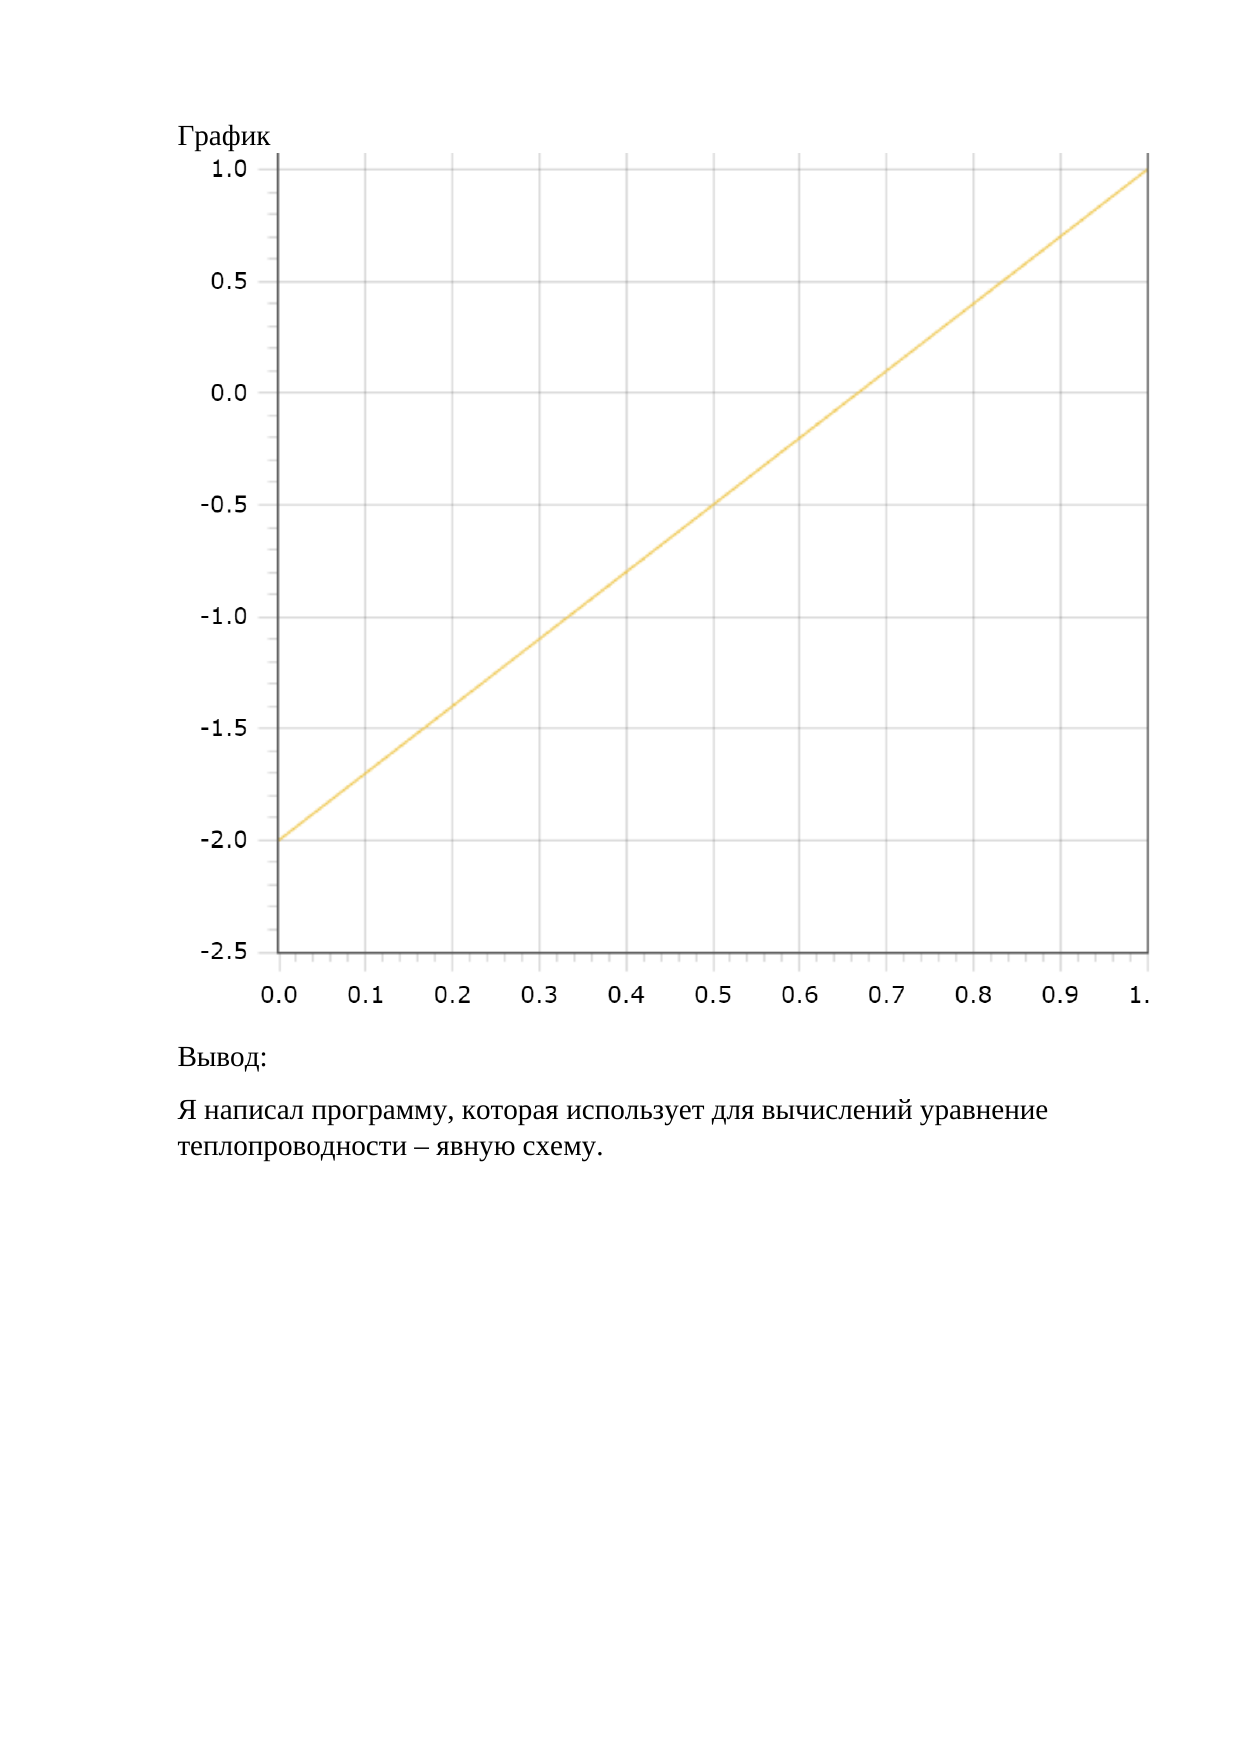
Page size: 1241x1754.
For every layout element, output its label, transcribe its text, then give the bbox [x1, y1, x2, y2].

text Я написал программу, которая использует для вычислений уравнение теплопроводности – явную схему. [177, 1092, 1152, 1162]
text График [177, 118, 1152, 153]
text Вывод: [177, 1039, 1152, 1073]
picture [177, 153, 1152, 1021]
